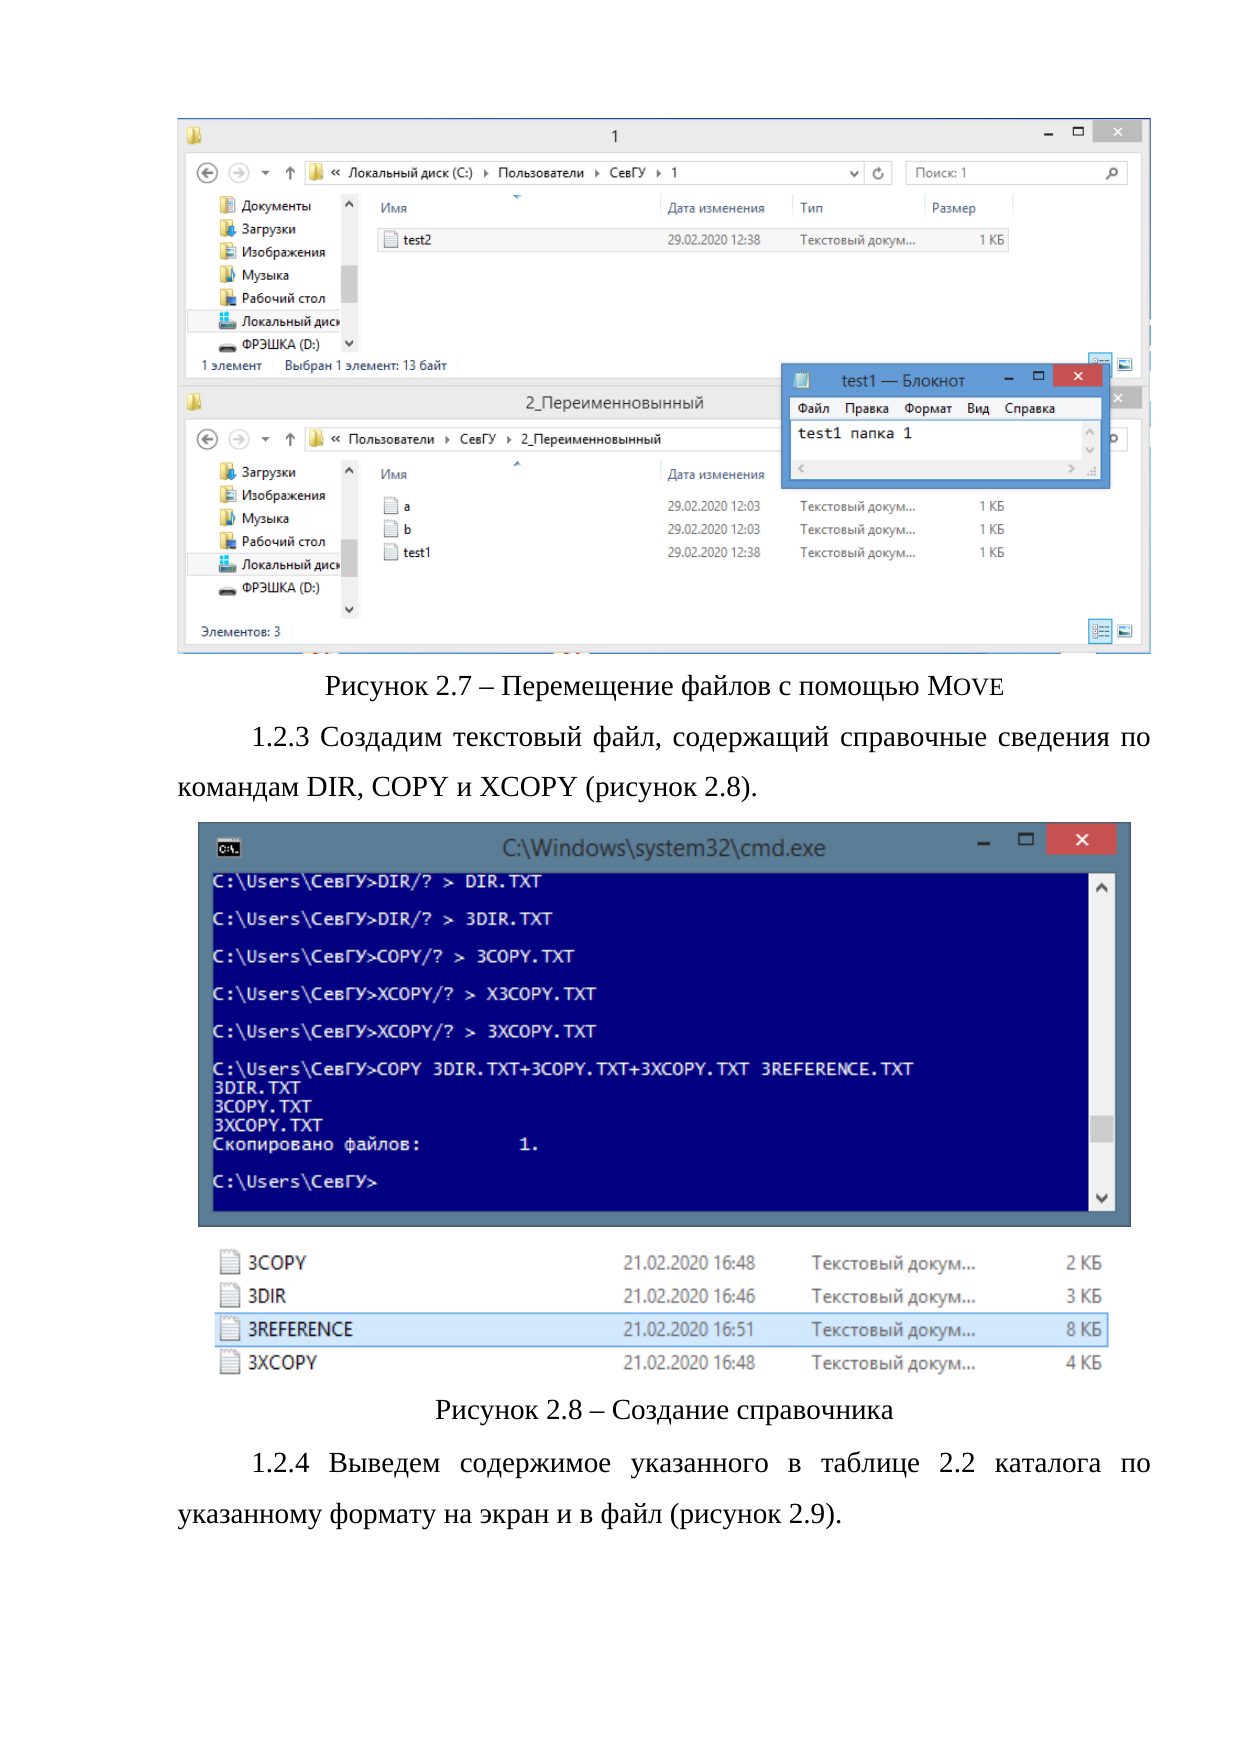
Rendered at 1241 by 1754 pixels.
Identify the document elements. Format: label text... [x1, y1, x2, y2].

picture [198, 822, 1131, 1227]
text 1.2.3 Создадим текстовый файл, содержащий справочные сведения по командам DIR, COPY и XCOPY (рисунок 2.8). [177, 719, 1152, 803]
text Рисунок 2.8 – Создание справочника [177, 1392, 1152, 1426]
text Рисунок 2.7 – Перемещение файлов с помощью MOVE [177, 668, 1152, 702]
picture [177, 118, 1151, 654]
picture [214, 1244, 1115, 1376]
text 1.2.4 Выведем содержимое указанного в таблице 2.2 каталога по указанному формату на экран и в файл (рисунок 2.9). [177, 1446, 1152, 1529]
